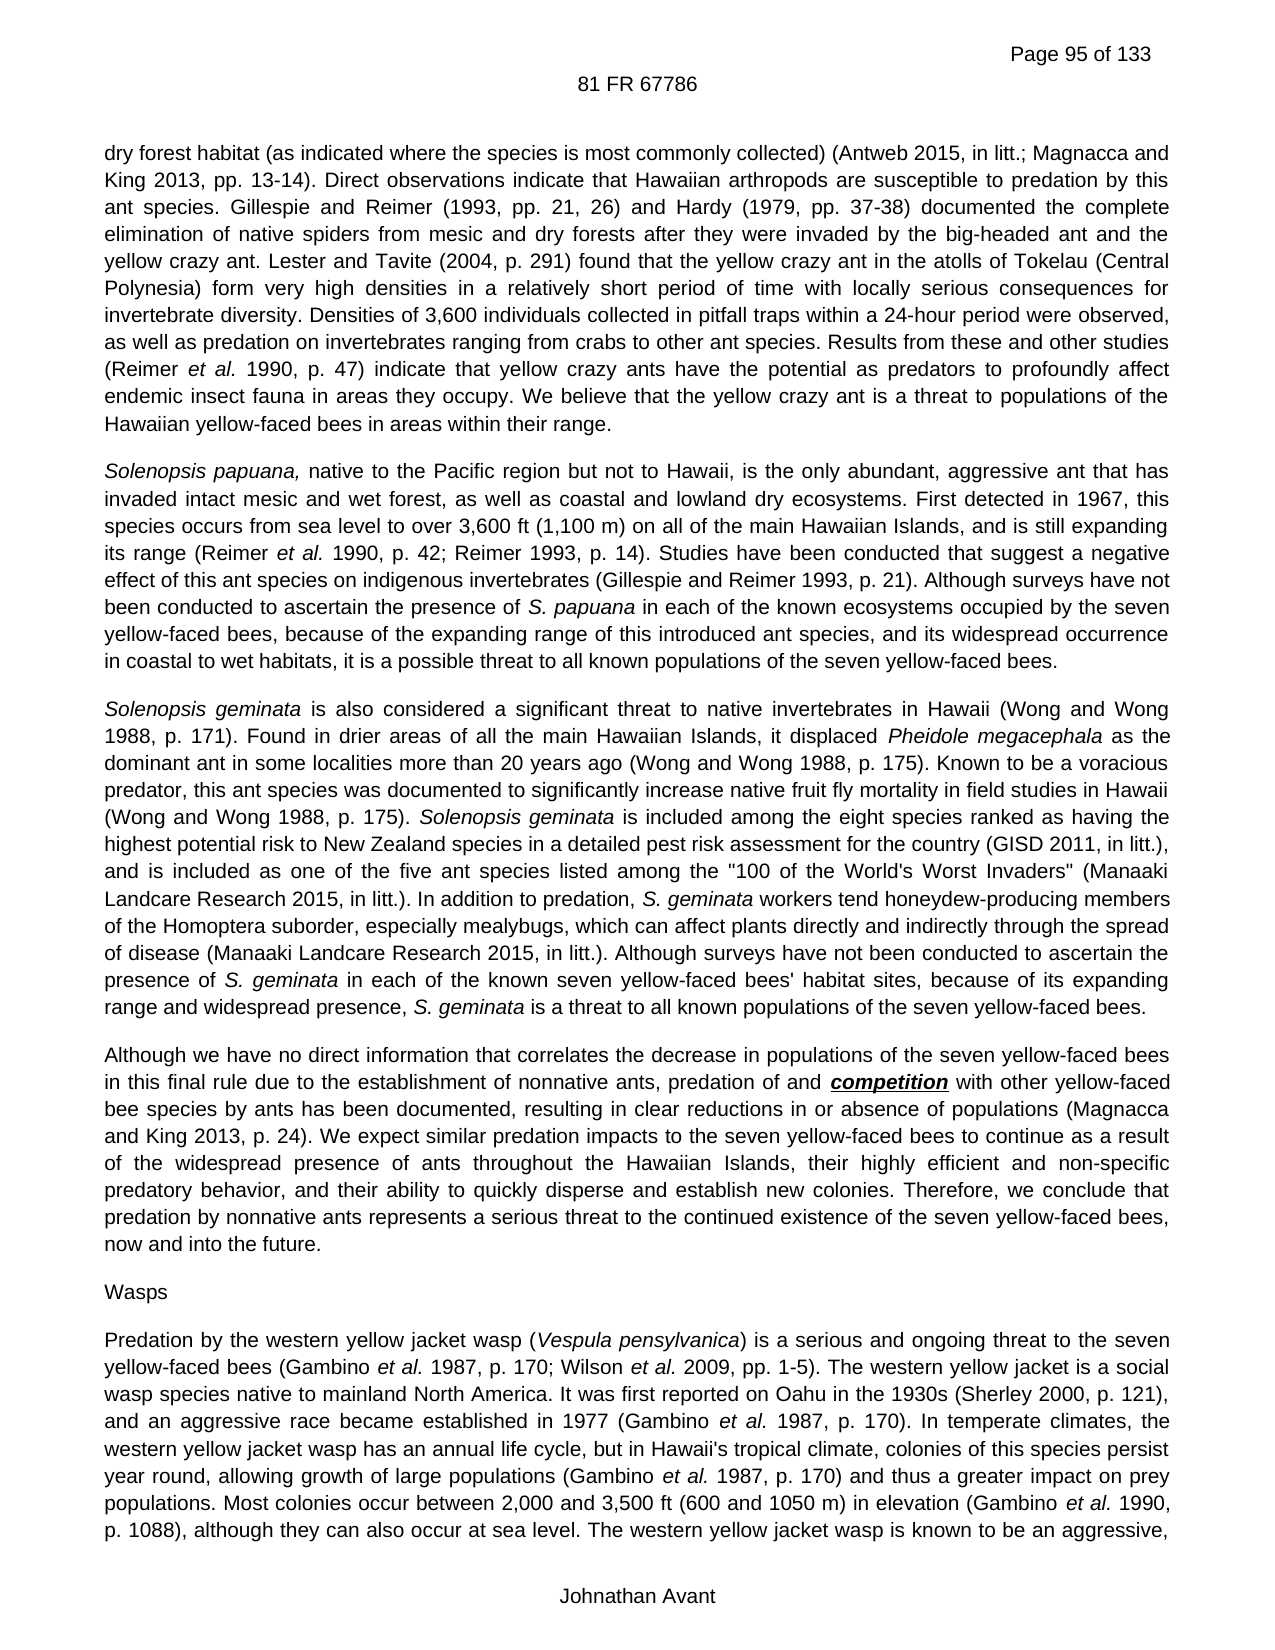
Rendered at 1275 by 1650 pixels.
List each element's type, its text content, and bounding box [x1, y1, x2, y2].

text Wasps [104, 1277, 1171, 1304]
text Solenopsis papuana, native to the Pacific region but not to Hawaii, is the only abundant, aggressive ant that has invaded intact mesic and wet forest, as well as coastal and lowland dry ecosystems. First detected in 1967, this species occurs from sea level to over 3,600 ft (1,100 m) on all of the main Hawaiian Islands, and is still expanding its range (Reimer et al. 1990, p. 42; Reimer 1993, p. 14). Studies have been conducted that suggest a negative effect of this ant species on indigenous invertebrates (Gillespie and Reimer 1993, p. 21). Although surveys have not been conducted to ascertain the presence of S. papuana in each of the known ecosystems occupied by the seven yellow-faced bees, because of the expanding range of this introduced ant species, and its widespread occurrence in coastal to wet habitats, it is a possible threat to all known populations of the seven yellow-faced bees. [104, 456, 1171, 673]
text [104, 1325, 1171, 1542]
text Solenopsis geminata is also considered a significant threat to native invertebrates in Hawaii (Wong and Wong 1988, p. 171). Found in drier areas of all the main Hawaiian Islands, it displaced Pheidole megacephala as the dominant ant in some localities more than 20 years ago (Wong and Wong 1988, p. 175). Known to be a voracious predator, this ant species was documented to significantly increase native fruit fly mortality in field studies in Hawaii (Wong and Wong 1988, p. 175). Solenopsis geminata is included among the eight species ranked as having the highest potential risk to New Zealand species in a detailed pest risk assessment for the country (GISD 2011, in litt.), and is included as one of the five ant species listed among the "100 of the World's Worst Invaders" (Manaaki Landcare Research 2015, in litt.). In addition to predation, S. geminata workers tend honeydew-producing members of the Homoptera suborder, especially mealybugs, which can affect plants directly and indirectly through the spread of disease (Manaaki Landcare Research 2015, in litt.). Although surveys have not been conducted to ascertain the presence of S. geminata in each of the known seven yellow-faced bees' habitat sites, because of its expanding range and widespread presence, S. geminata is a threat to all known populations of the seven yellow-faced bees. [104, 694, 1171, 1019]
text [104, 137, 1171, 435]
text Although we have no direct information that correlates the decrease in populations of the seven yellow-faced bees in this final rule due to the establishment of nonnative ants, predation of and competition with other yellow-faced bee species by ants has been documented, resulting in clear reductions in or absence of populations (Magnacca and King 2013, p. 24). We expect similar predation impacts to the seven yellow-faced bees to continue as a result of the widespread presence of ants throughout the Hawaiian Islands, their highly efficient and non-specific predatory behavior, and their ability to quickly disperse and establish new colonies. Therefore, we conclude that predation by nonnative ants represents a serious threat to the continued existence of the seven yellow-faced bees, now and into the future. [104, 1039, 1171, 1256]
